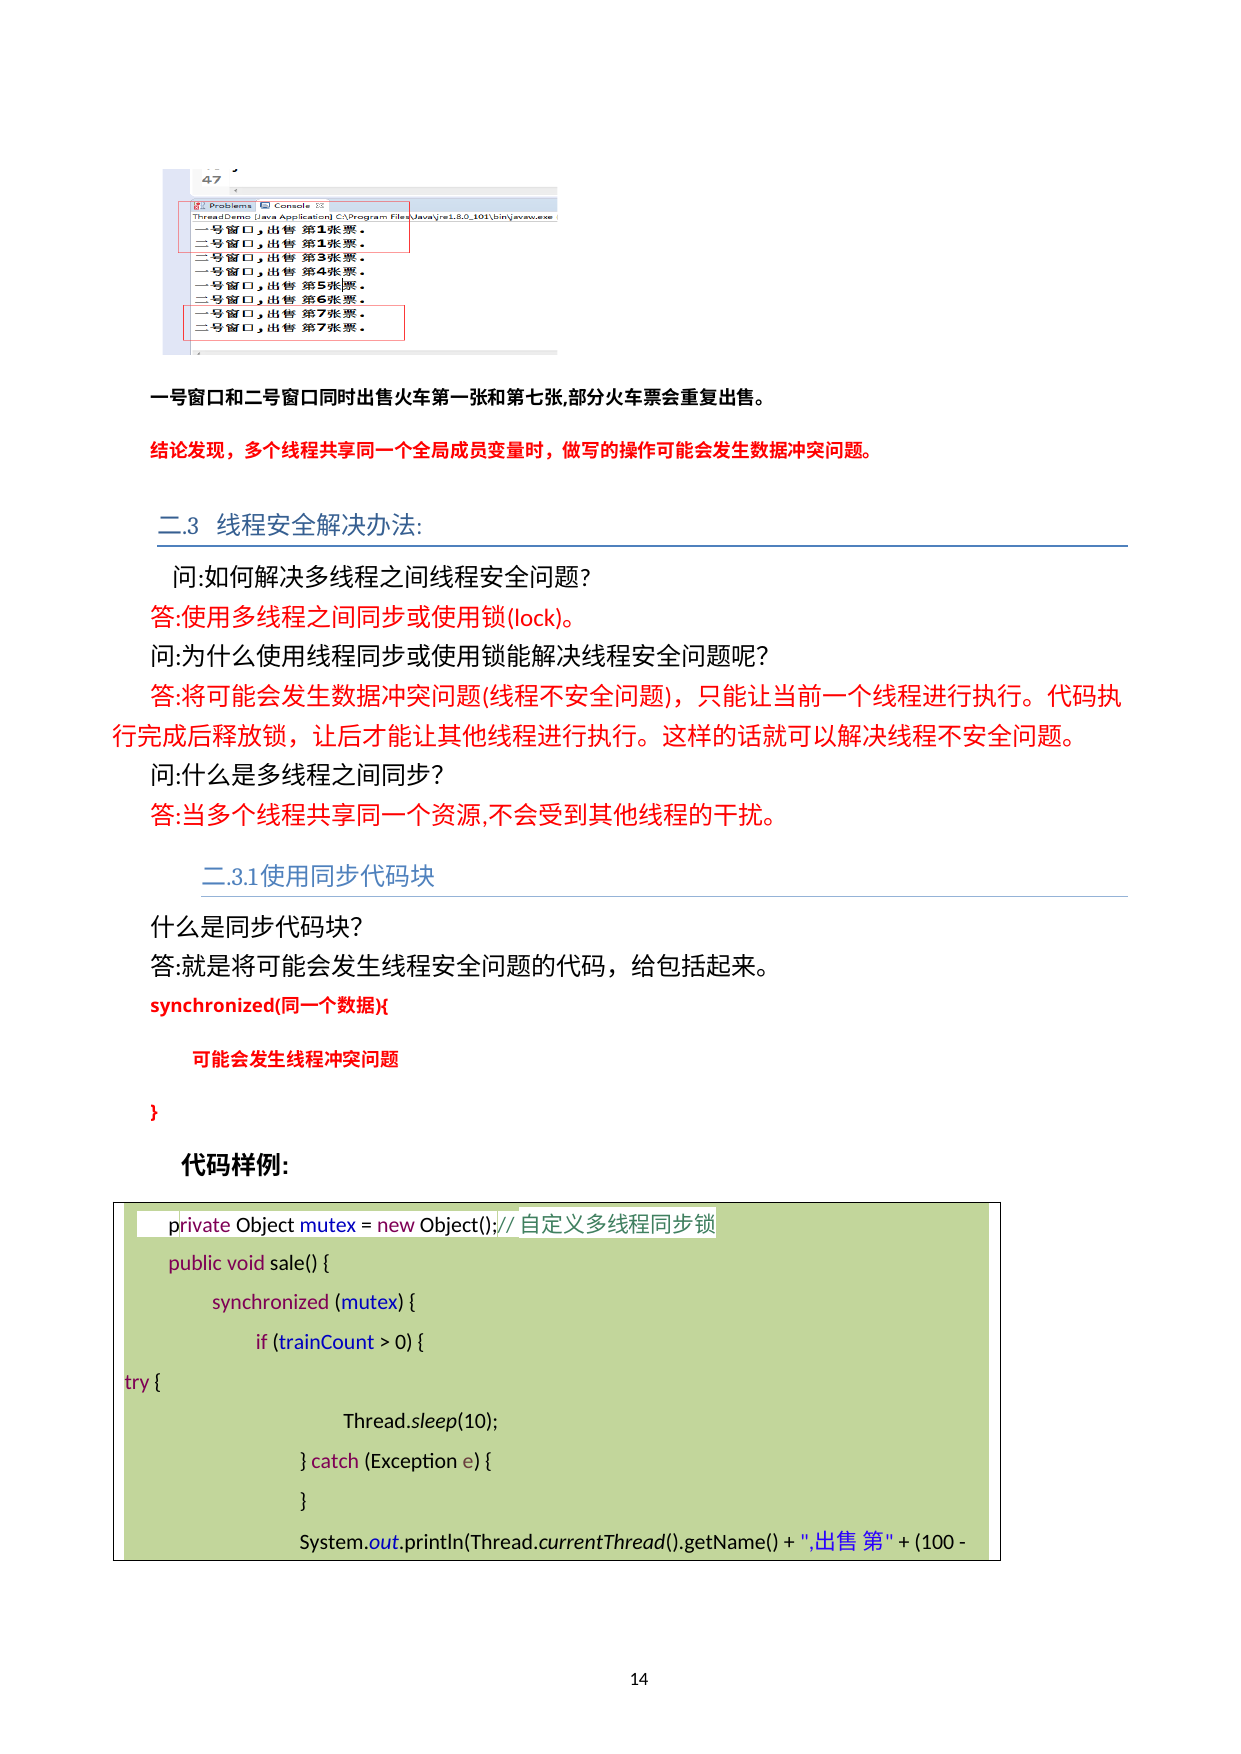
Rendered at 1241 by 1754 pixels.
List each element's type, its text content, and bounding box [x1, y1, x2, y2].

subtitle 线程安全解决办法: [157, 503, 1128, 545]
text 问:如何解决多线程之间线程安全问题? [112, 556, 1128, 595]
text 答:使用多线程之间同步或使用锁(lock)。 [112, 595, 1128, 635]
picture [162, 169, 558, 355]
text 代码样例: [112, 1144, 1128, 1183]
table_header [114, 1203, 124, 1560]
text 结论发现，多个线程共享同一个全局成员变量时，做写的操作可能会发生数据冲突问题。 [112, 429, 1128, 469]
text 什么是同步代码块？ [112, 906, 1128, 945]
text 问:为什么使用线程同步或使用锁能解决线程安全问题呢？ [112, 635, 1128, 675]
text } [112, 1091, 1128, 1131]
text 问:什么是多线程之间同步？ [112, 754, 1128, 794]
subtitle 使用同步代码块 [201, 854, 1128, 896]
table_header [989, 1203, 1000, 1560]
text 答:就是将可能会发生线程安全问题的代码，给包括起来。 [112, 945, 1128, 985]
text 可能会发生线程冲突问题 [112, 1038, 1128, 1078]
text 一号窗口和二号窗口同时出售火车第一张和第七张,部分火车票会重复出售。 [112, 376, 1128, 416]
text 答:将可能会发生数据冲突问题(线程不安全问题)，只能让当前一个线程进行执行。代码执行完成后释放锁，让后才能让其他线程进行执行。这样的话就可以解决线程不安全问题。 [112, 675, 1128, 754]
text 答:当多个线程共享同一个资源,不会受到其他线程的干扰。 [112, 794, 1128, 833]
text synchronized(同一个数据){ [112, 985, 1128, 1024]
